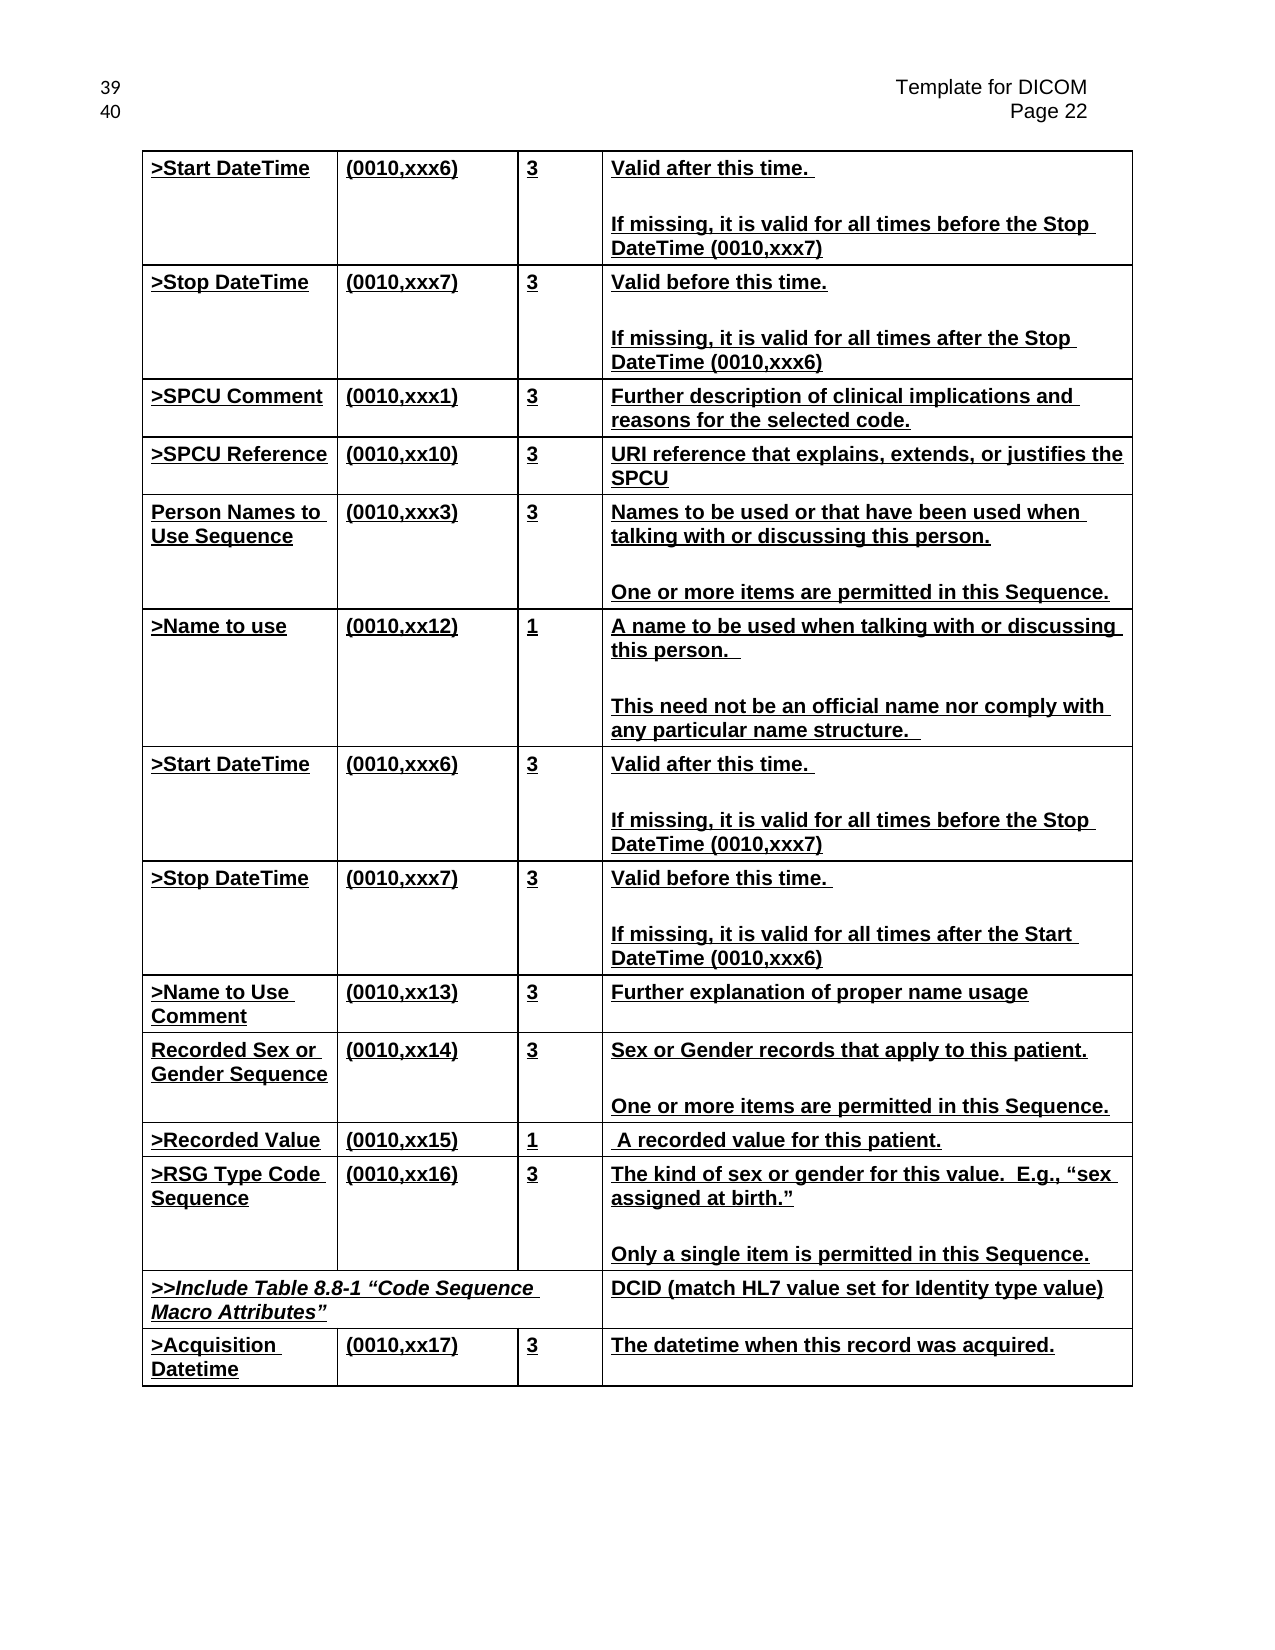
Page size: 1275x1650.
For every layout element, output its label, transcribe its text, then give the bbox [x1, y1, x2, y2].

table_cell (0010,xxx6) [338, 152, 517, 264]
table_cell 3 [519, 380, 602, 436]
table_cell Further explanation of proper name usage [603, 976, 1132, 1032]
table_cell 3 [519, 152, 602, 264]
table_cell 1 [519, 1123, 602, 1156]
table_cell Recorded Sex or Gender Sequence [143, 1033, 337, 1122]
table_cell >RSG Type Code Sequence [143, 1157, 337, 1270]
table_cell DCID (match HL7 value set for Identity type value) [603, 1271, 1132, 1328]
table_cell (0010,xx14) [338, 1033, 517, 1122]
table_cell Valid before this time. If missing, it is valid for all times after the Start DateTime (0010,xxx6) [603, 862, 1132, 974]
table_cell A recorded value for this patient. [603, 1123, 1132, 1156]
table_cell >SPCU Comment [143, 380, 337, 436]
table_cell URI reference that explains, extends, or justifies the SPCU [603, 438, 1132, 494]
table_cell The datetime when this record was acquired. [603, 1329, 1132, 1385]
table_cell Valid after this time. If missing, it is valid for all times before the Stop DateTime (0010,xxx7) [603, 152, 1132, 264]
table_cell >Stop DateTime [143, 266, 337, 378]
table_cell 3 [519, 438, 602, 494]
table_cell (0010,xx15) [338, 1123, 517, 1156]
table_cell 3 [519, 747, 602, 860]
table_cell Further description of clinical implications and reasons for the selected code. [603, 380, 1132, 436]
table_cell A name to be used when talking with or discussing this person. This need not be an official name nor comply with any particular name structure. [603, 610, 1132, 746]
table_cell >Name to Use Comment [143, 976, 337, 1032]
table_cell 3 [519, 1329, 602, 1385]
table_cell (0010,xx13) [338, 976, 517, 1032]
table_cell (0010,xxx3) [338, 495, 517, 608]
table_cell 3 [519, 976, 602, 1032]
table_cell 3 [519, 266, 602, 378]
table_cell >Start DateTime [143, 152, 337, 264]
table_cell (0010,xx16) [338, 1157, 517, 1270]
table_cell >Start DateTime [143, 747, 337, 860]
table_cell 3 [519, 1157, 602, 1270]
table_cell 3 [519, 1033, 602, 1122]
table_cell (0010,xxx6) [338, 747, 517, 860]
table_cell 3 [519, 495, 602, 608]
table_cell >Name to use [143, 610, 337, 746]
table_cell Sex or Gender records that apply to this patient. One or more items are permitted in this Sequence. [603, 1033, 1132, 1122]
table_cell >>Include Table 8.8-1 “Code Sequence Macro Attributes” [143, 1271, 602, 1328]
table_cell >Recorded Value [143, 1123, 337, 1156]
table_cell (0010,xxx1) [338, 380, 517, 436]
table_cell 3 [519, 862, 602, 974]
table_cell >SPCU Reference [143, 438, 337, 494]
table_cell Valid after this time. If missing, it is valid for all times before the Stop DateTime (0010,xxx7) [603, 747, 1132, 860]
table_cell >Acquisition Datetime [143, 1329, 337, 1385]
table_cell (0010,xx10) [338, 438, 517, 494]
table_cell >Stop DateTime [143, 862, 337, 974]
table_cell (0010,xxx7) [338, 862, 517, 974]
table_cell Names to be used or that have been used when talking with or discussing this person. One or more items are permitted in this Sequence. [603, 495, 1132, 608]
table_cell The kind of sex or gender for this value. E.g., “sex assigned at birth.” Only a single item is permitted in this Sequence. [603, 1157, 1132, 1270]
table_cell Valid before this time. If missing, it is valid for all times after the Stop DateTime (0010,xxx6) [603, 266, 1132, 378]
table_cell (0010,xxx7) [338, 266, 517, 378]
table_cell Person Names to Use Sequence [143, 495, 337, 608]
table_cell 1 [519, 610, 602, 746]
table_cell (0010,xx12) [338, 610, 517, 746]
table_cell (0010,xx17) [338, 1329, 517, 1385]
